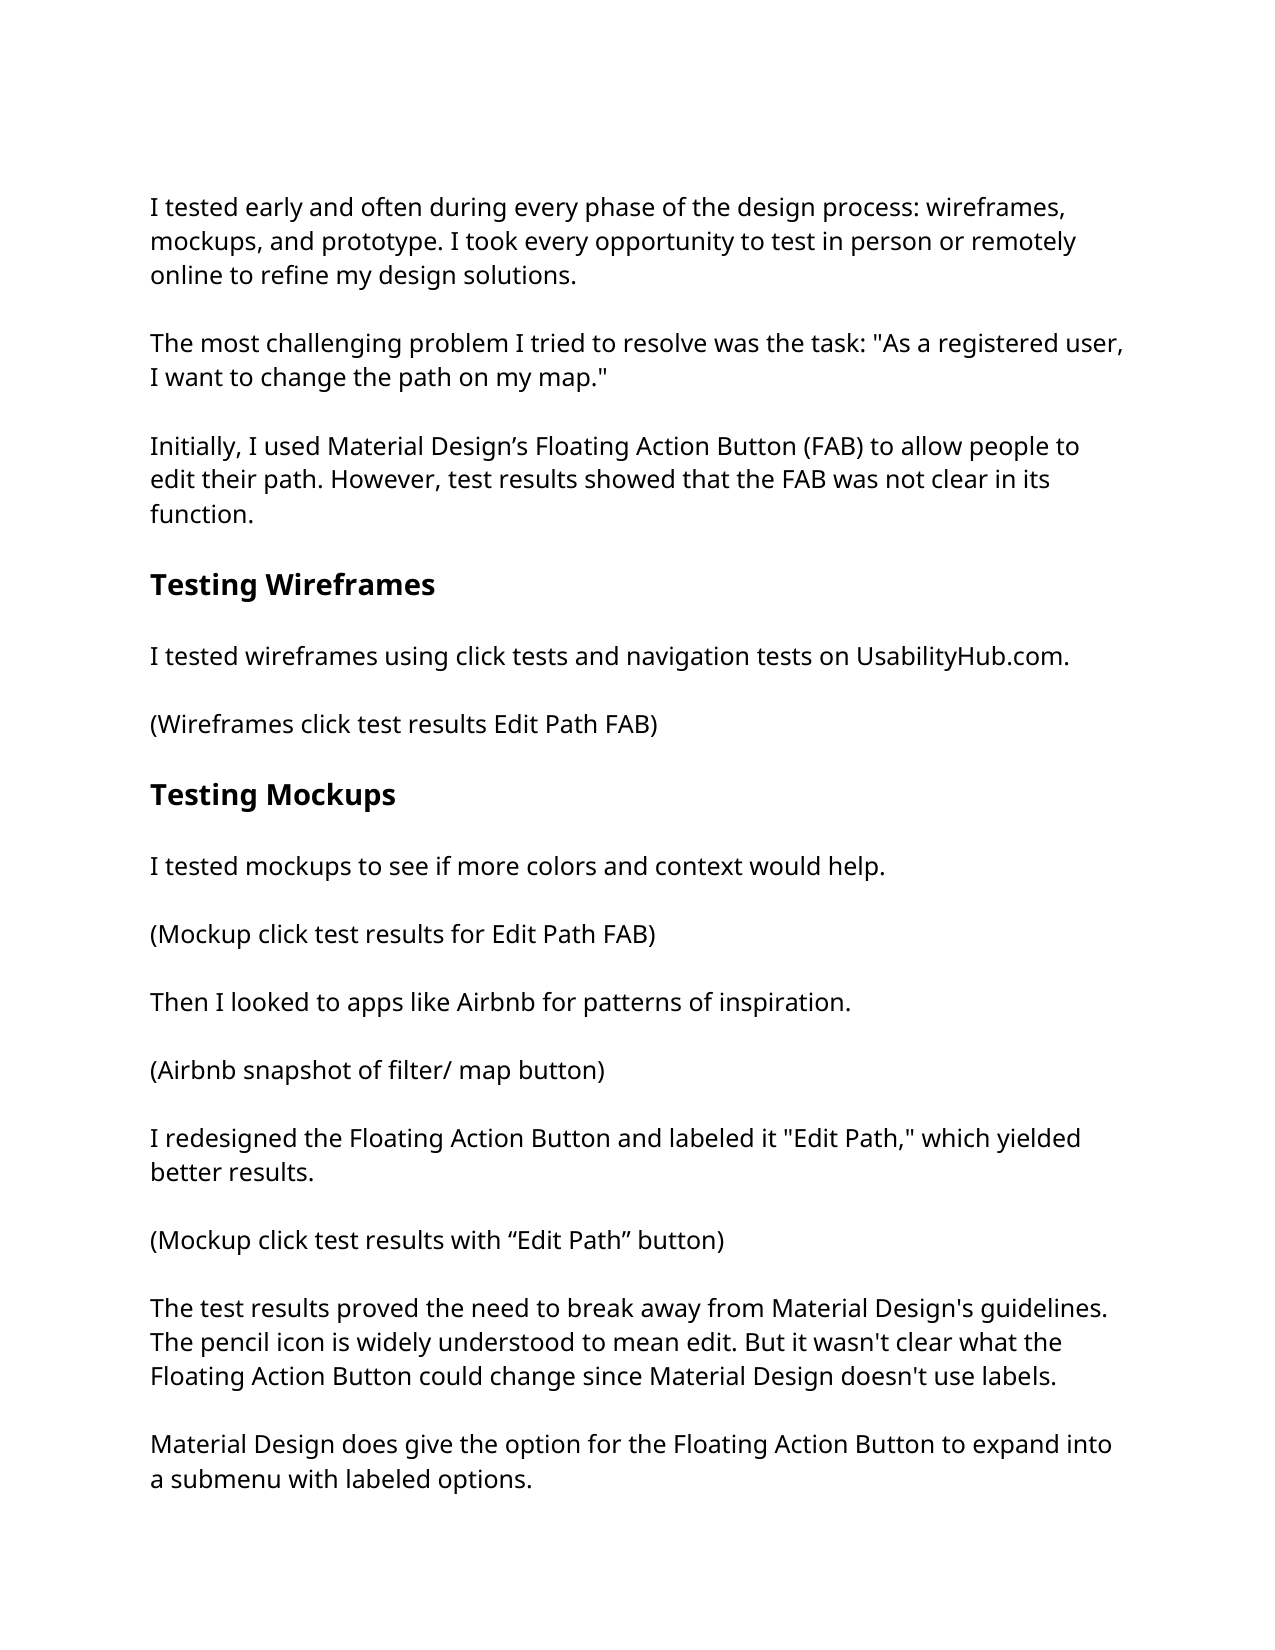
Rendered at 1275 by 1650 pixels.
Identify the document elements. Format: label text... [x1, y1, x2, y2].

text (Wireframes click test results Edit Path FAB) [150, 706, 1125, 740]
text Initially, I used Material Design’s Floating Action Button (FAB) to allow people to edit their path. However, test results showed that the FAB was not clear in its function. [150, 428, 1125, 530]
text I tested early and often during every phase of the design process: wireframes, mockups, and prototype. I took every opportunity to test in person or remotely online to refine my design solutions. [150, 190, 1125, 292]
text (Airbnb snapshot of filter/ map button) [150, 1052, 1125, 1087]
text The most challenging problem I tried to resolve was the task: "As a registered user, I want to change the path on my map." [150, 326, 1125, 394]
text (Mockup click test results for Edit Path FAB) [150, 916, 1125, 950]
text Then I looked to apps like Airbnb for patterns of inspiration. [150, 984, 1125, 1018]
text Material Design does give the option for the Floating Action Button to expand into a submenu with labeled options. [150, 1427, 1125, 1495]
text (Mockup click test results with “Edit Path” button) [150, 1223, 1125, 1257]
text Testing Mockups [150, 774, 1125, 814]
text I tested wireframes using click tests and navigation tests on UsabilityHub.com. [150, 638, 1125, 672]
text I tested mockups to see if more colors and context would help. [150, 814, 1125, 882]
text The test results proved the need to break away from Material Design's guidelines. The pencil icon is widely understood to mean edit. But it wasn't clear what the Floating Action Button could change since Material Design doesn't use labels. [150, 1291, 1125, 1393]
text I redesigned the Floating Action Button and labeled it "Edit Path," which yielded better results. [150, 1121, 1125, 1189]
text Testing Wireframes [150, 564, 1125, 604]
